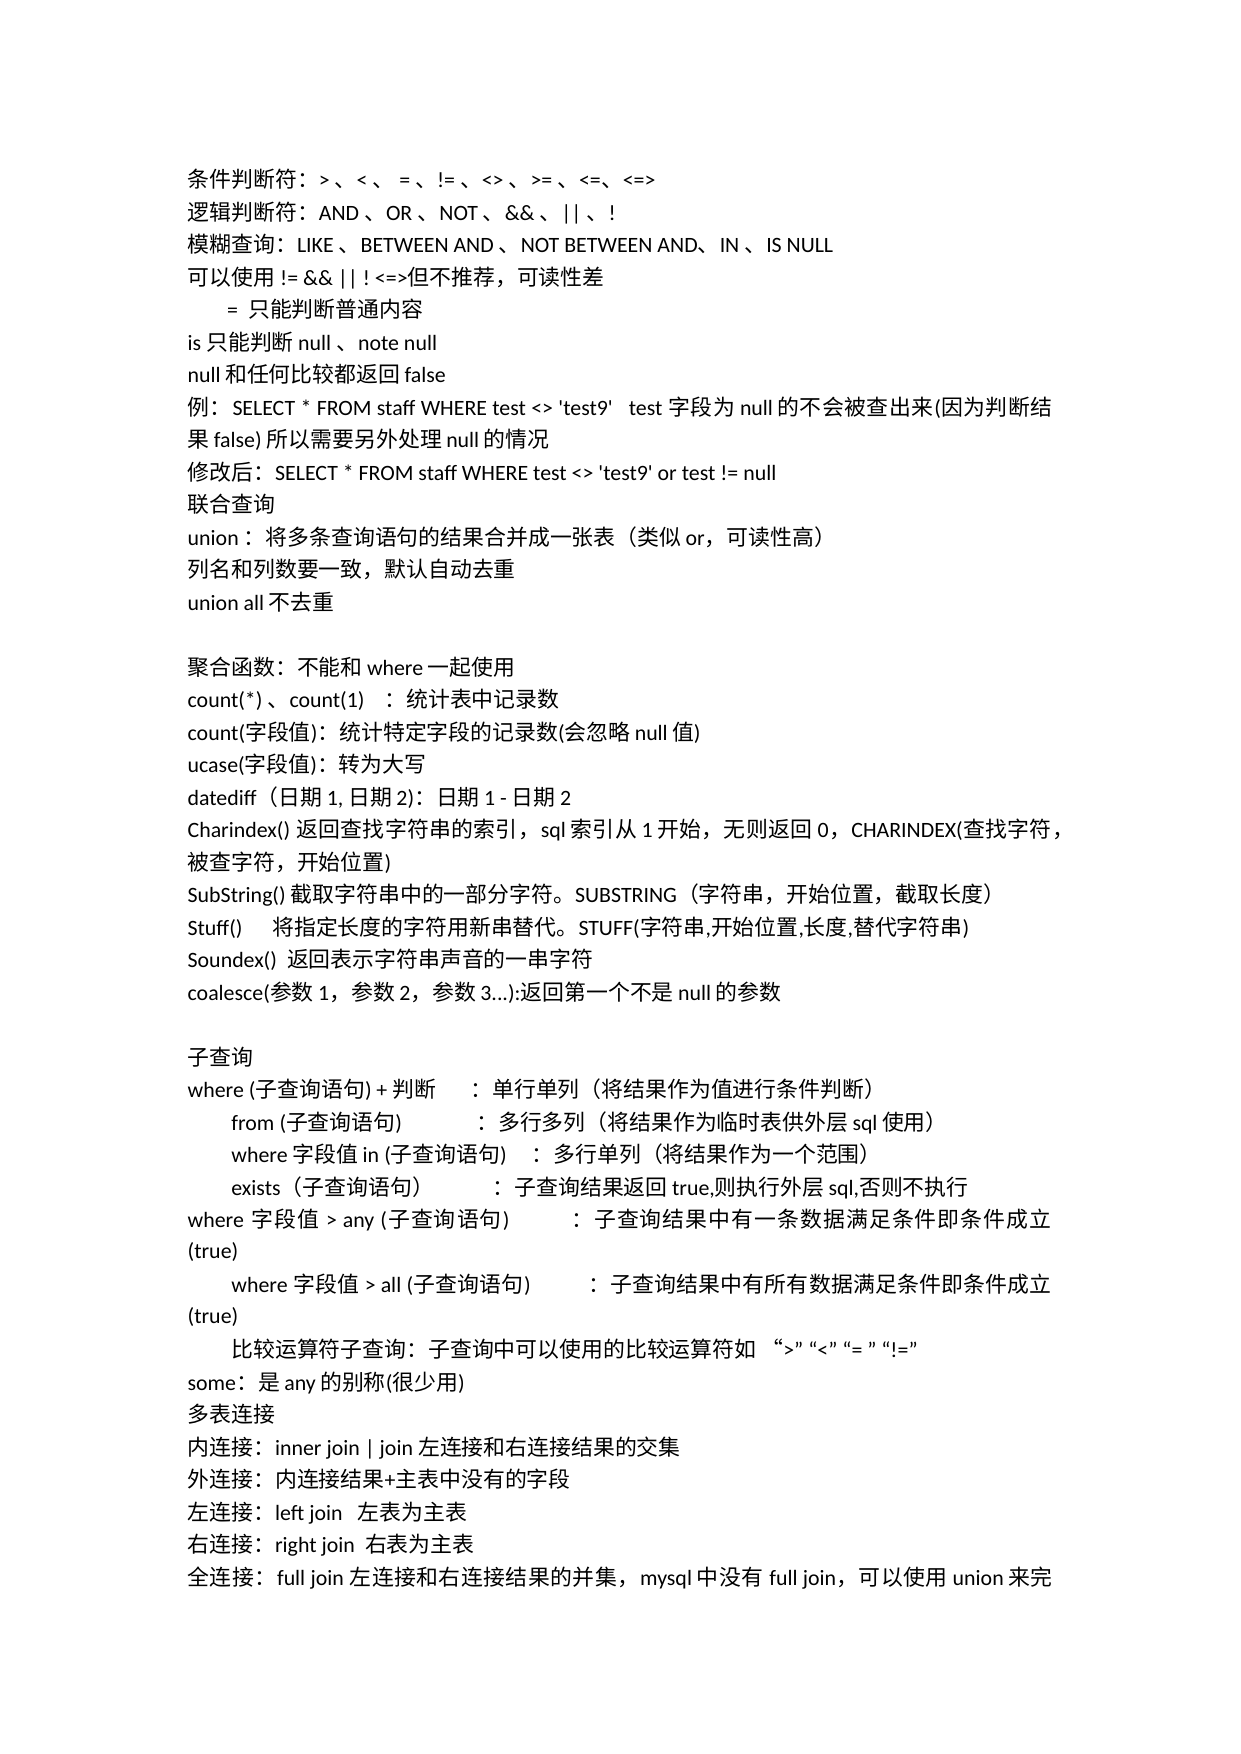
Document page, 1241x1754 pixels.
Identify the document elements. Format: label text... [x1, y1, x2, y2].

text ucase(字段值)：转为大写 [187, 747, 1053, 779]
text 列名和列数要一致，默认自动去重 [187, 552, 1053, 584]
text union all不去重 [187, 584, 1053, 617]
text null和任何比较都返回false [187, 357, 1053, 389]
text 右连接：right join 右表为主表 [187, 1527, 1053, 1559]
text some：是any的别称(很少用) [187, 1364, 1053, 1397]
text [187, 1559, 1053, 1592]
text is 只能判断null 、note null [187, 324, 1053, 357]
text union ：将多条查询语句的结果合并成一张表（类似or，可读性高） [187, 519, 1053, 552]
text Charindex() 返回查找字符串的索引，sql索引从1开始，无则返回0，CHARINDEX(查找字符，被查字符，开始位置) [187, 812, 1053, 877]
text count(字段值)：统计特定字段的记录数(会忽略null值) [187, 714, 1053, 747]
text 聚合函数：不能和where一起使用 [187, 649, 1053, 682]
text where 字段值 > any (子查询语句) ：子查询结果中有一条数据满足条件即条件成立(true) where 字段值 > all (子查询语句) ：子查询结果中有所有数据满足条件即条件成立(true) 比较运算符子查询：子查询中可以使用的比较运算符如 “>” “<” “= ” “!=” [187, 1202, 1053, 1364]
text Soundex() 返回表示字符串声音的一串字符 [187, 942, 1053, 974]
text 模糊查询：LIKE 、BETWEEN AND 、NOT BETWEEN AND、IN 、IS NULL [187, 227, 1053, 259]
text Stuff() 将指定长度的字符用新串替代。STUFF(字符串,开始位置,长度,替代字符串) [187, 909, 1053, 942]
text 多表连接 [187, 1397, 1053, 1429]
text = 只能判断普通内容 [187, 292, 1053, 324]
text SubString() 截取字符串中的一部分字符。SUBSTRING（字符串，开始位置，截取长度） [187, 877, 1053, 909]
text where (子查询语句) + 判断 ：单行单列（将结果作为值进行条件判断） from (子查询语句) ：多行多列（将结果作为临时表供外层sql使用） where 字段值in (子查询语句) ：多行单列（将结果作为一个范围） exists（子查询语句） ：子查询结果返回true,则执行外层sql,否则不执行 [187, 1072, 1053, 1202]
text 左连接：left join 左表为主表 [187, 1494, 1053, 1527]
text 修改后：SELECT * FROM staff WHERE test <> 'test9' or test != null [187, 454, 1053, 487]
text 例：SELECT * FROM staff WHERE test <> 'test9' test字段为null的不会被查出来(因为判断结果false) 所以需要另外处理null的情况 [187, 389, 1053, 454]
text 逻辑判断符：AND 、OR 、NOT 、&& 、|| 、! [187, 194, 1053, 227]
text 子查询 [187, 1039, 1053, 1072]
text 可以使用 != && || ! <=>但不推荐，可读性差 [187, 259, 1053, 292]
text coalesce(参数1，参数2，参数3...):返回第一个不是null的参数 [187, 974, 1053, 1007]
text datediff（日期1, 日期2)：日期1 - 日期2 [187, 779, 1053, 812]
text 内连接：inner join | join 左连接和右连接结果的交集 [187, 1429, 1053, 1462]
text 条件判断符：> 、< 、 = 、!= 、<> 、>= 、<=、<=> [187, 162, 1053, 194]
text 外连接：内连接结果+主表中没有的字段 [187, 1462, 1053, 1494]
text count(*) 、count(1) ：统计表中记录数 [187, 682, 1053, 714]
text 联合查询 [187, 487, 1053, 519]
